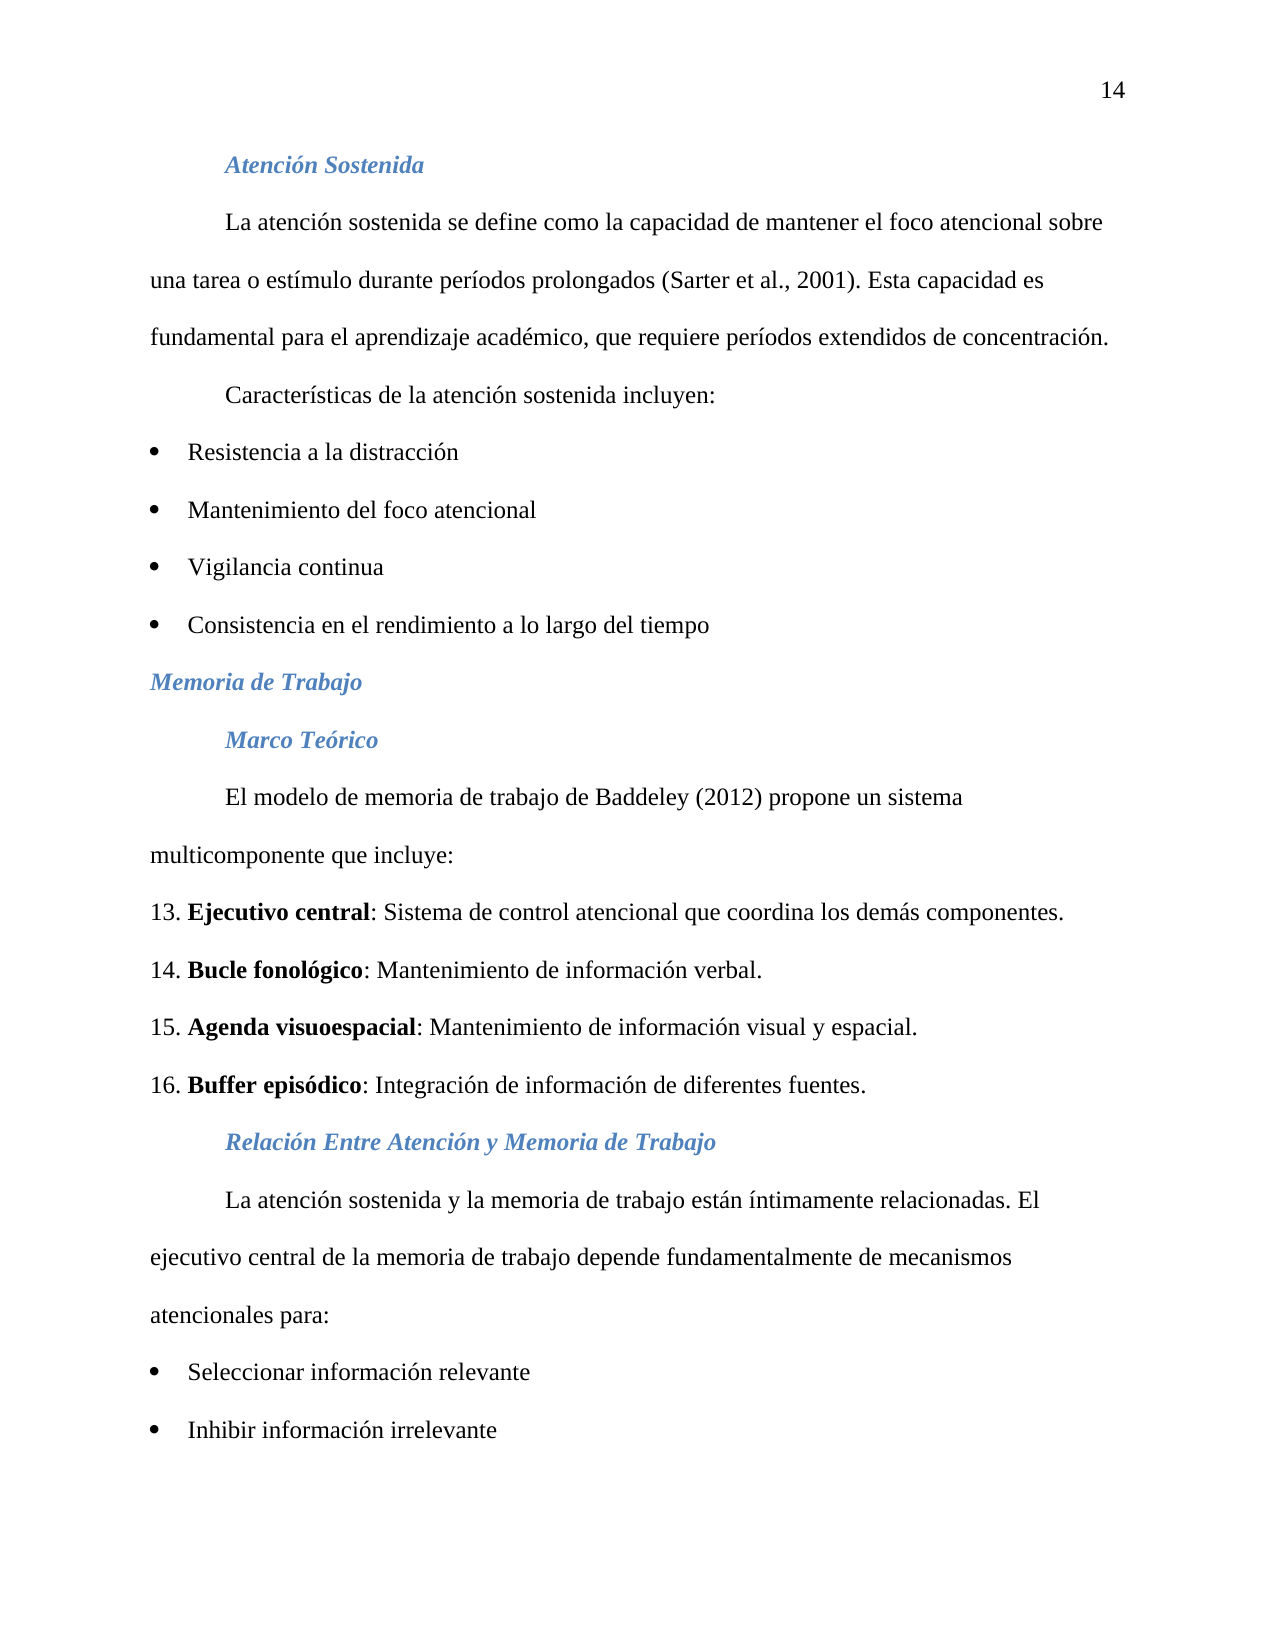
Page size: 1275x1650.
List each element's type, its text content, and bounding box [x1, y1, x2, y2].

subtitle Memoria de Trabajo [150, 667, 1125, 696]
list Resistencia a la distracción [150, 437, 1125, 466]
list Bucle fonológico: Mantenimiento de información verbal. [150, 955, 1125, 984]
subtitle Relación Entre Atención y Memoria de Trabajo [225, 1127, 1125, 1156]
list Mantenimiento del foco atencional [150, 495, 1125, 524]
text El modelo de memoria de trabajo de Baddeley (2012) propone un sistema multicomponente que incluye: [150, 782, 1125, 869]
subtitle Atención Sostenida [225, 150, 1125, 179]
text La atención sostenida se define como la capacidad de mantener el foco atencional sobre una tarea o estímulo durante períodos prolongados (Sarter et al., 2001). Esta capacidad es fundamental para el aprendizaje académico, que requiere períodos extendidos de concentración. [150, 207, 1125, 351]
list Consistencia en el rendimiento a lo largo del tiempo [150, 610, 1125, 639]
text La atención sostenida y la memoria de trabajo están íntimamente relacionadas. El ejecutivo central de la memoria de trabajo depende fundamentalmente de mecanismos atencionales para: [150, 1185, 1125, 1329]
list Inhibir información irrelevante [150, 1415, 1125, 1444]
list Vigilancia continua [150, 552, 1125, 581]
list Buffer episódico: Integración de información de diferentes fuentes. [150, 1070, 1125, 1099]
list Ejecutivo central: Sistema de control atencional que coordina los demás componentes. [150, 897, 1125, 926]
list Seleccionar información relevante [150, 1357, 1125, 1386]
text Características de la atención sostenida incluyen: [150, 380, 1125, 409]
subtitle Marco Teórico [225, 725, 1125, 754]
list Agenda visuoespacial: Mantenimiento de información visual y espacial. [150, 1012, 1125, 1041]
